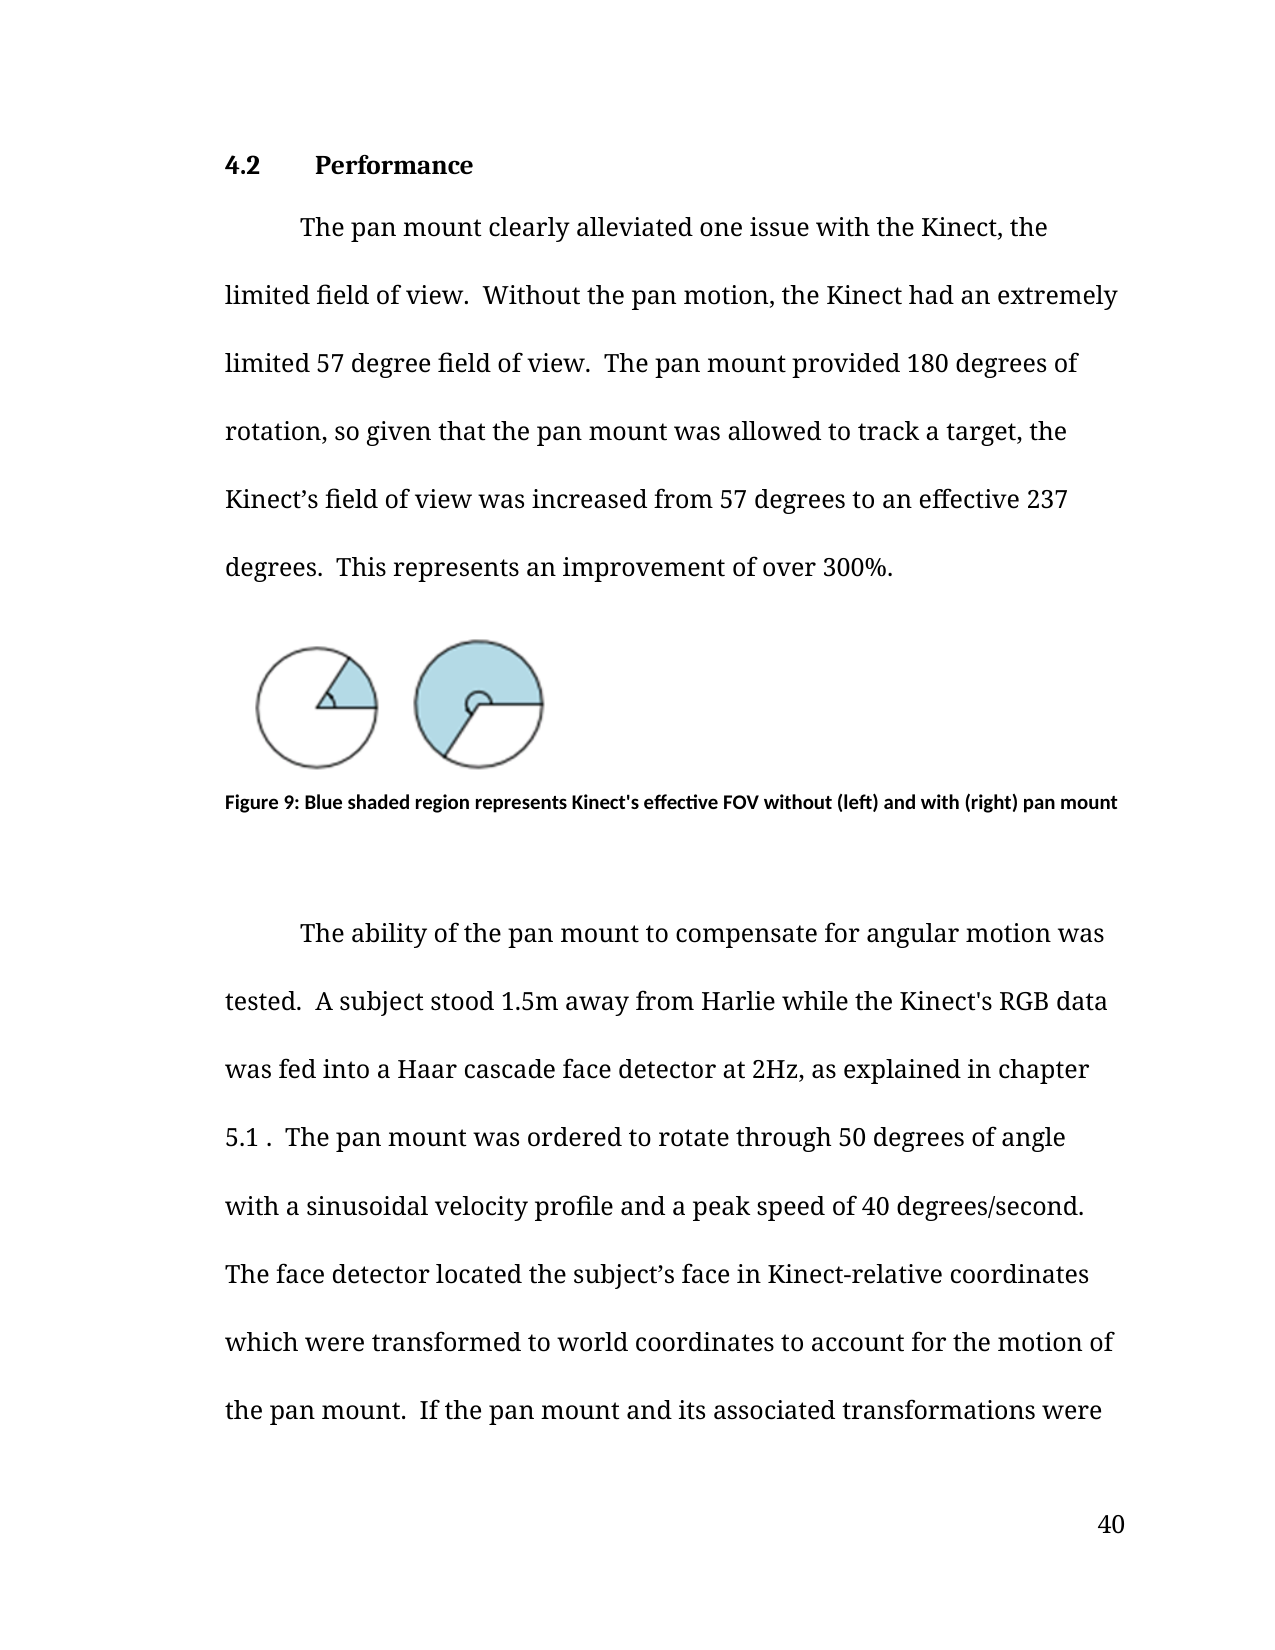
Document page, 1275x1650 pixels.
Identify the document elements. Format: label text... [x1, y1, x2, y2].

picture [254, 645, 380, 771]
picture [412, 638, 546, 771]
text Figure 9: Blue shaded region represents Kinect's effective FOV without (left) and with (right) pan mount [225, 789, 1125, 814]
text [225, 916, 1125, 1427]
subtitle Performance [225, 150, 1125, 181]
text The pan mount clearly alleviated one issue with the Kinect, the limited field of view. Without the pan motion, the Kinect had an extremely limited 57 degree field of view. The pan mount provided 180 degrees of rotation, so given that the pan mount was allowed to track a target, the Kinect’s field of view was increased from 57 degrees to an effective 237 degrees. This represents an improvement of over 300%. [225, 209, 1125, 584]
